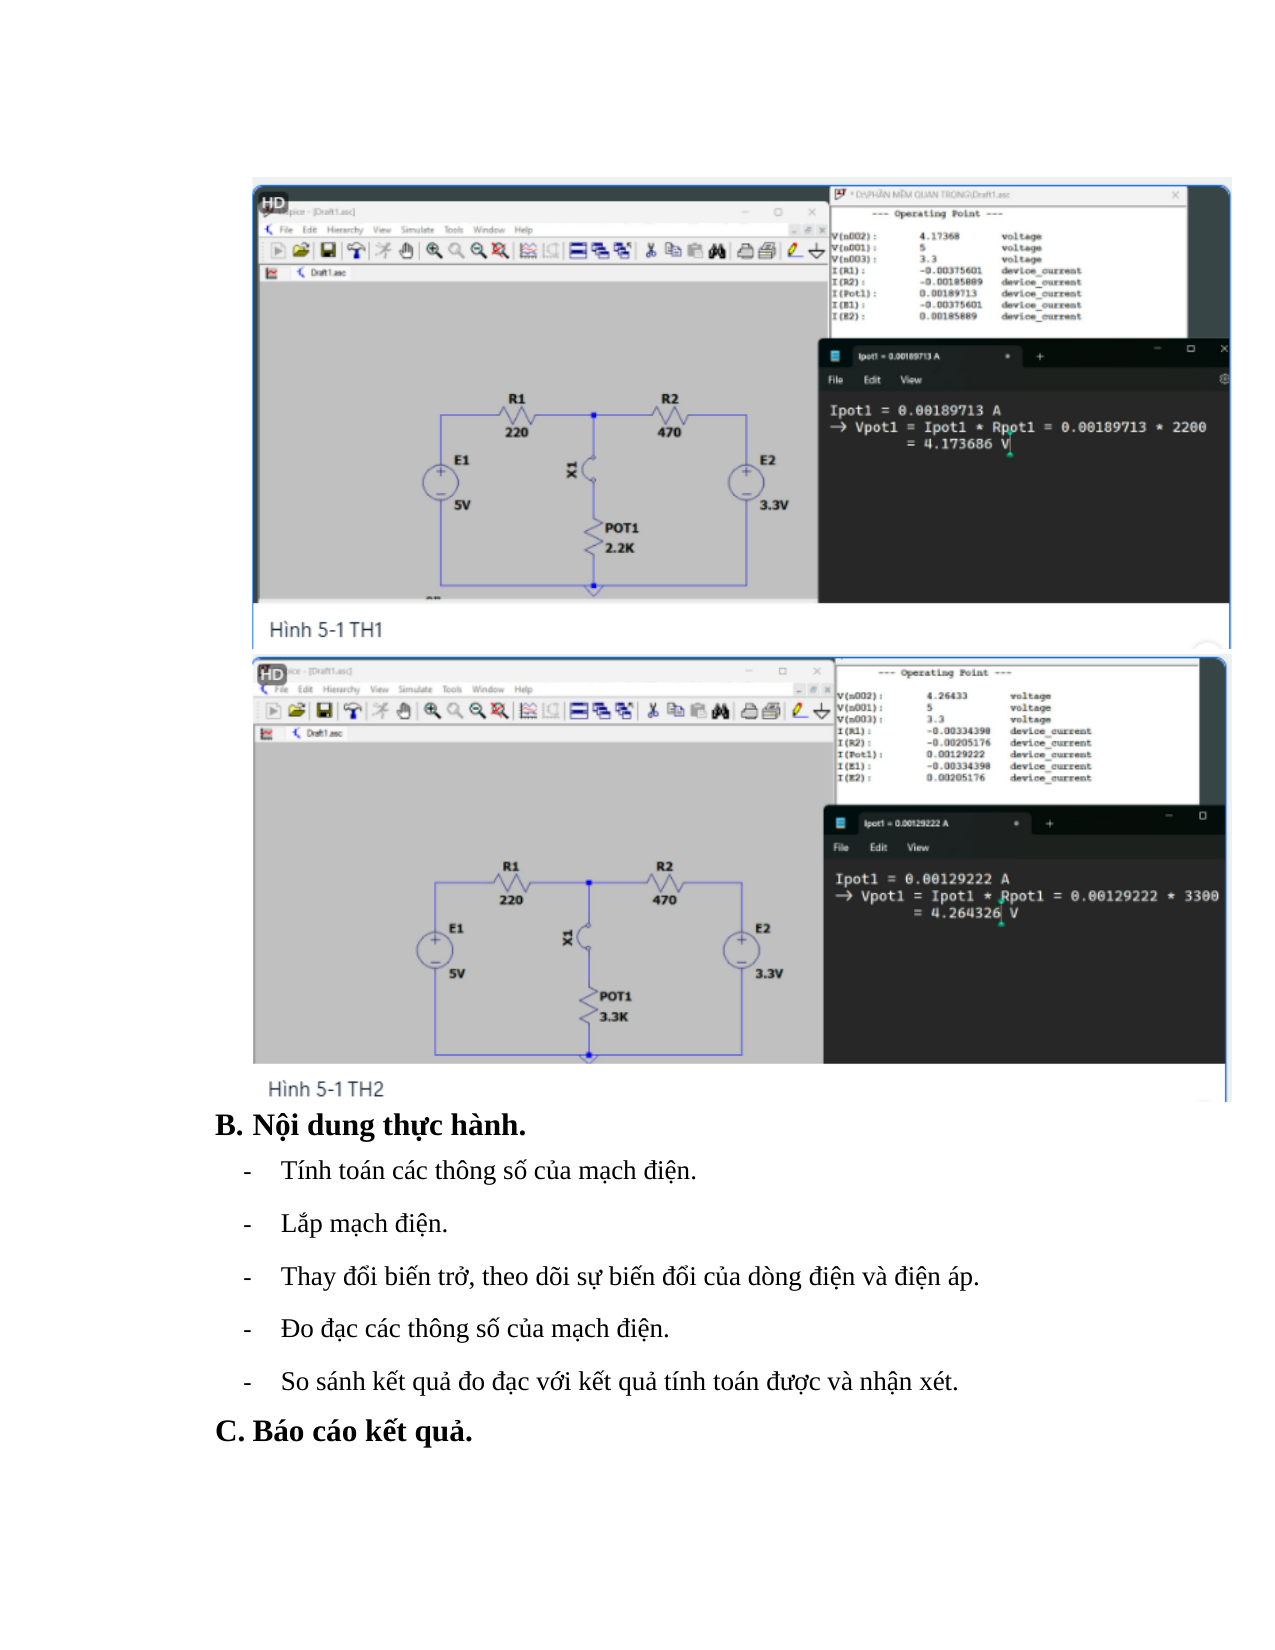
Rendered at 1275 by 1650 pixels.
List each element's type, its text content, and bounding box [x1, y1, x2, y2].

list Đo đạc các thông số của mạch điện. [243, 1312, 1157, 1344]
picture [252, 654, 1232, 1102]
list Báo cáo kết quả. [215, 1412, 1157, 1448]
list Thay đổi biến trở, theo dõi sự biến đổi của dòng điện và điện áp. [243, 1259, 1157, 1291]
list Tính toán các thông số của mạch điện. [243, 1154, 1157, 1185]
list So sánh kết quả đo đạc với kết quả tính toán được và nhận xét. [243, 1365, 1157, 1397]
picture [252, 177, 1232, 649]
list Nội dung thực hành. [215, 1106, 1157, 1142]
list Lắp mạch điện. [243, 1207, 1157, 1238]
